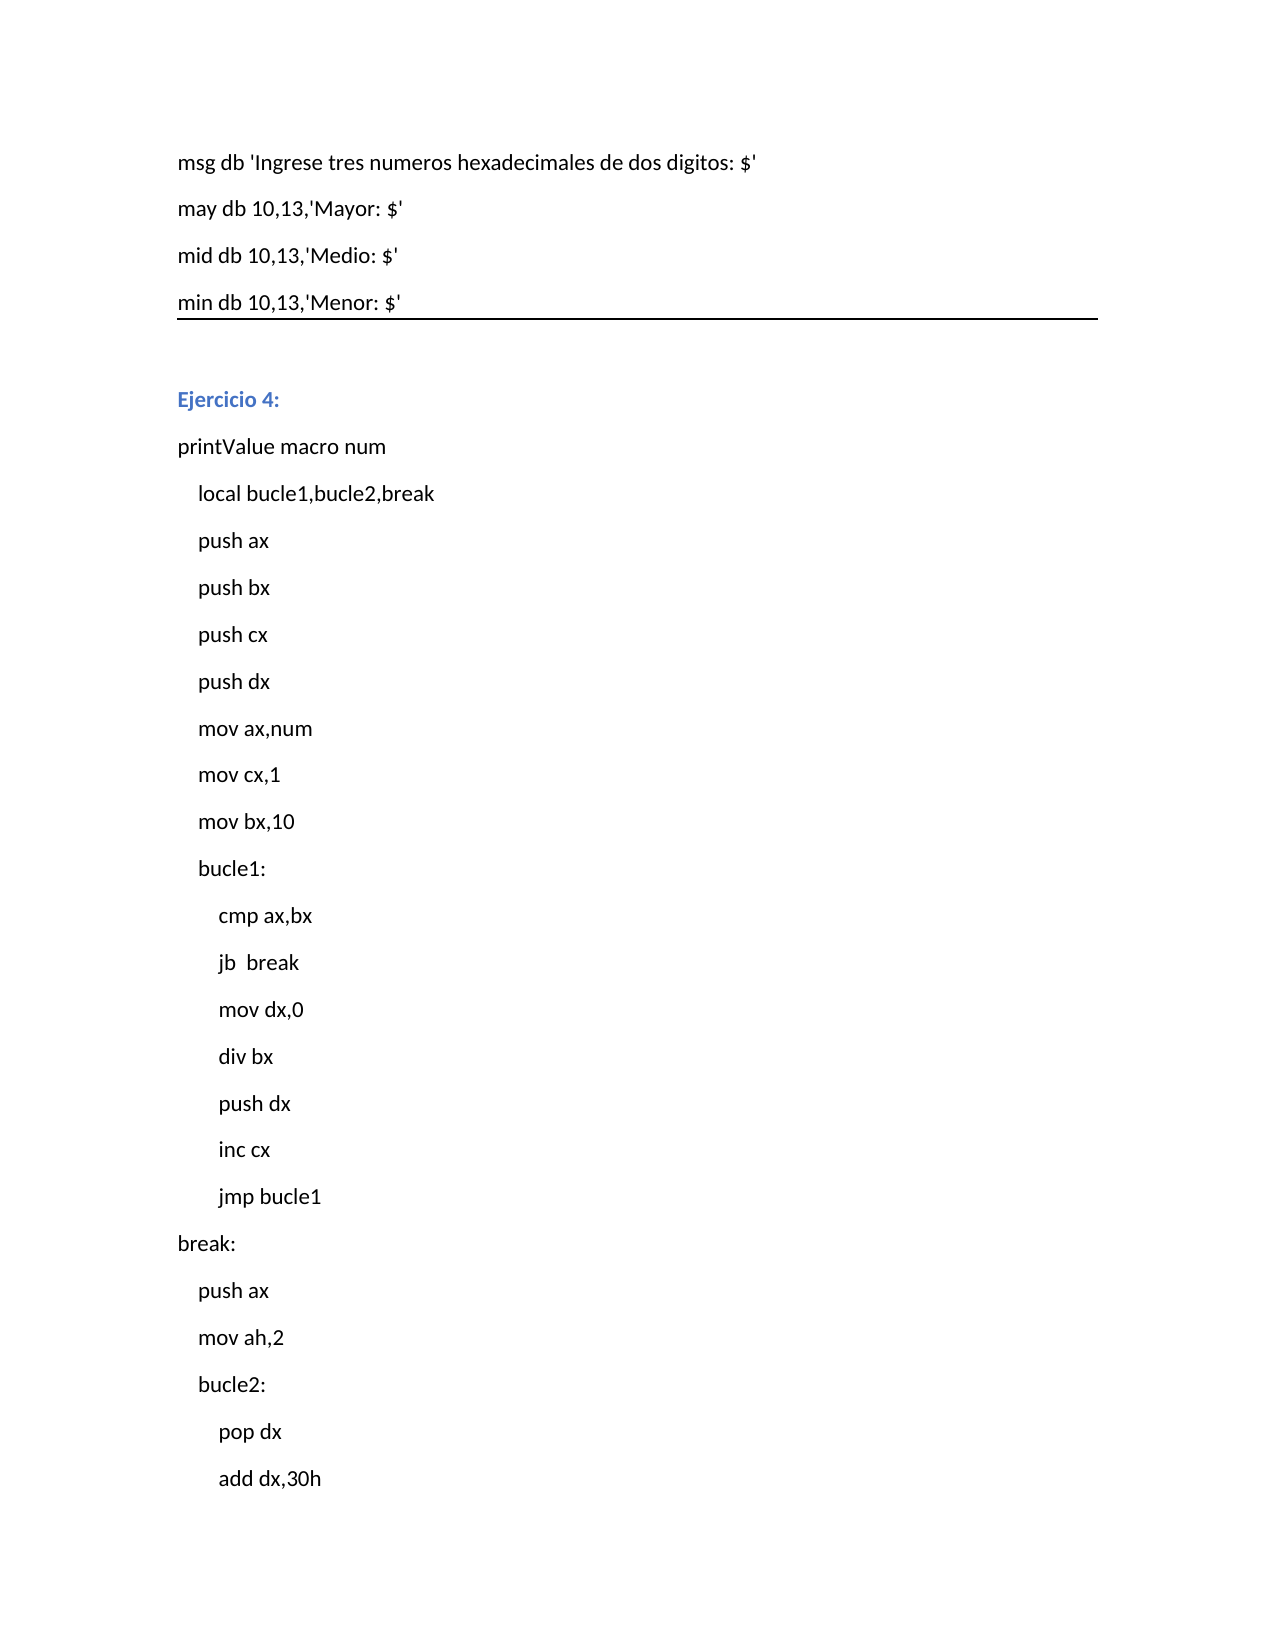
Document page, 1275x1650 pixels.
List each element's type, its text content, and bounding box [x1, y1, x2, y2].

text push ax [177, 526, 1098, 554]
text push dx [177, 1089, 1098, 1117]
text jb break [177, 948, 1098, 976]
text push dx [177, 667, 1098, 695]
text cmp ax,bx [177, 901, 1098, 929]
text mid db 10,13,'Medio: $' [177, 241, 1098, 269]
text mov ax,num [177, 714, 1098, 742]
text min db 10,13,'Menor: $' [177, 288, 1098, 318]
text Ejercicio 4: [177, 386, 1098, 414]
text bucle1: [177, 854, 1098, 882]
text push cx [177, 620, 1098, 648]
text mov bx,10 [177, 807, 1098, 836]
text jmp bucle1 [177, 1182, 1098, 1211]
text mov dx,0 [177, 995, 1098, 1023]
text add dx,30h [177, 1464, 1098, 1492]
text inc cx [177, 1136, 1098, 1164]
text printValue macro num [177, 432, 1098, 461]
text may db 10,13,'Mayor: $' [177, 194, 1098, 222]
text push ax [177, 1276, 1098, 1304]
text div bx [177, 1042, 1098, 1070]
text pop dx [177, 1417, 1098, 1445]
text bucle2: [177, 1370, 1098, 1398]
text msg db 'Ingrese tres numeros hexadecimales de dos digitos: $' [177, 148, 1098, 176]
text break: [177, 1229, 1098, 1257]
text mov ah,2 [177, 1323, 1098, 1351]
text mov cx,1 [177, 761, 1098, 789]
text push bx [177, 573, 1098, 601]
text local bucle1,bucle2,break [177, 479, 1098, 507]
